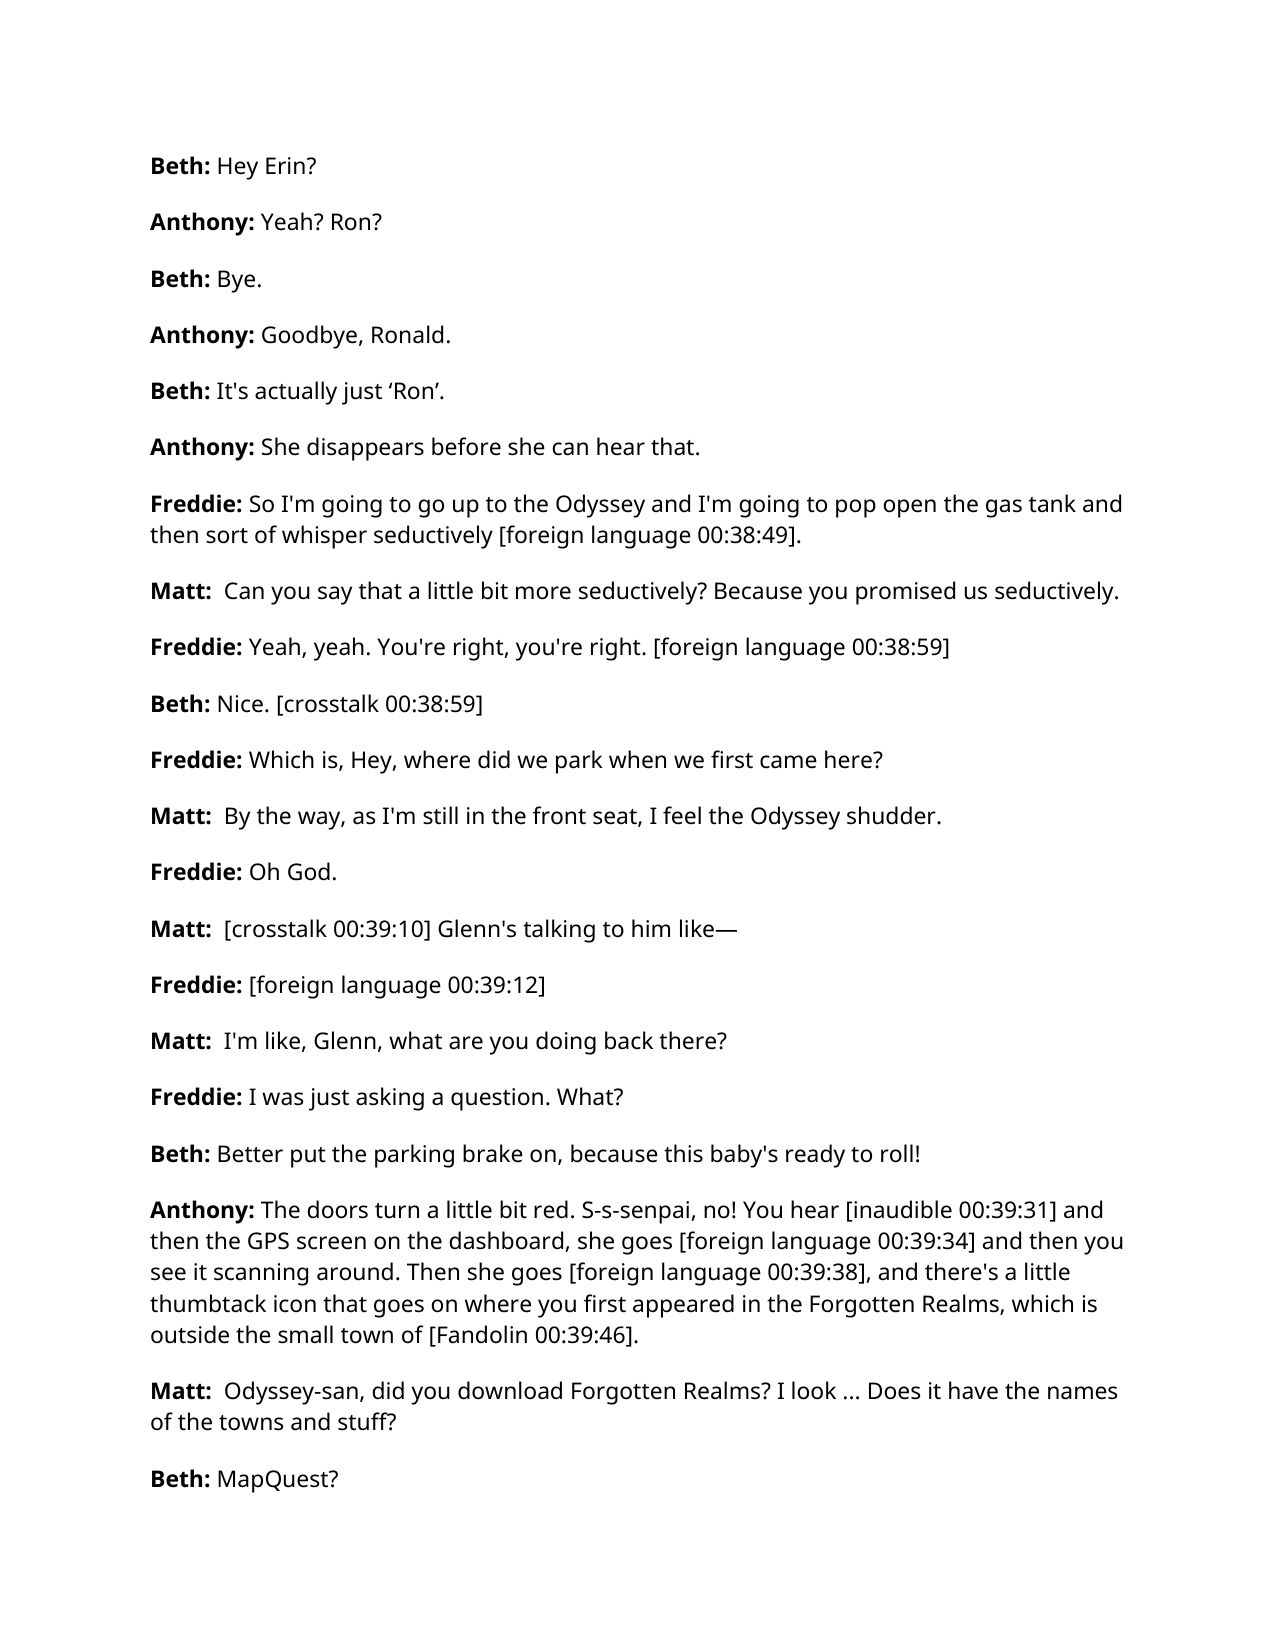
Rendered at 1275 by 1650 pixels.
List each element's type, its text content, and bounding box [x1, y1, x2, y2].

text Anthony: She disappears before she can hear that. [150, 431, 1125, 462]
text Matt: By the way, as I'm still in the front seat, I feel the Odyssey shudder. [150, 800, 1125, 831]
text Beth: Bye. [150, 262, 1125, 294]
text Beth: MapQuest? [150, 1462, 1125, 1494]
text Matt: [crosstalk 00:39:10] Glenn's talking to him like— [150, 912, 1125, 944]
text Anthony: The doors turn a little bit red. S-s-senpai, no! You hear [inaudible 00:39:31] and then the GPS screen on the dashboard, she goes [foreign language 00:39:34] and then you see it scanning around. Then she goes [foreign language 00:39:38], and there's a little thumbtack icon that goes on where you first appeared in the Forgotten Realms, which is outside the small town of [Fandolin 00:39:46]. [150, 1194, 1125, 1350]
text Beth: Hey Erin? [150, 150, 1125, 181]
text Anthony: Yeah? Ron? [150, 206, 1125, 237]
text Freddie: Which is, Hey, where did we park when we first came here? [150, 744, 1125, 775]
text Freddie: So I'm going to go up to the Odyssey and I'm going to pop open the gas tank and then sort of whisper seductively [foreign language 00:38:49]. [150, 487, 1125, 550]
text Freddie: Yeah, yeah. You're right, you're right. [foreign language 00:38:59] [150, 631, 1125, 662]
text Matt: Can you say that a little bit more seductively? Because you promised us seductively. [150, 575, 1125, 606]
text Freddie: Oh God. [150, 856, 1125, 887]
text Beth: Nice. [crosstalk 00:38:59] [150, 687, 1125, 719]
text Freddie: I was just asking a question. What? [150, 1081, 1125, 1112]
text Matt: I'm like, Glenn, what are you doing back there? [150, 1025, 1125, 1056]
text Freddie: [foreign language 00:39:12] [150, 969, 1125, 1000]
text Matt: Odyssey-san, did you download Forgotten Realms? I look ... Does it have the names of the towns and stuff? [150, 1375, 1125, 1437]
text Beth: It's actually just ‘Ron’. [150, 375, 1125, 406]
text Beth: Better put the parking brake on, because this baby's ready to roll! [150, 1137, 1125, 1169]
text Anthony: Goodbye, Ronald. [150, 319, 1125, 350]
